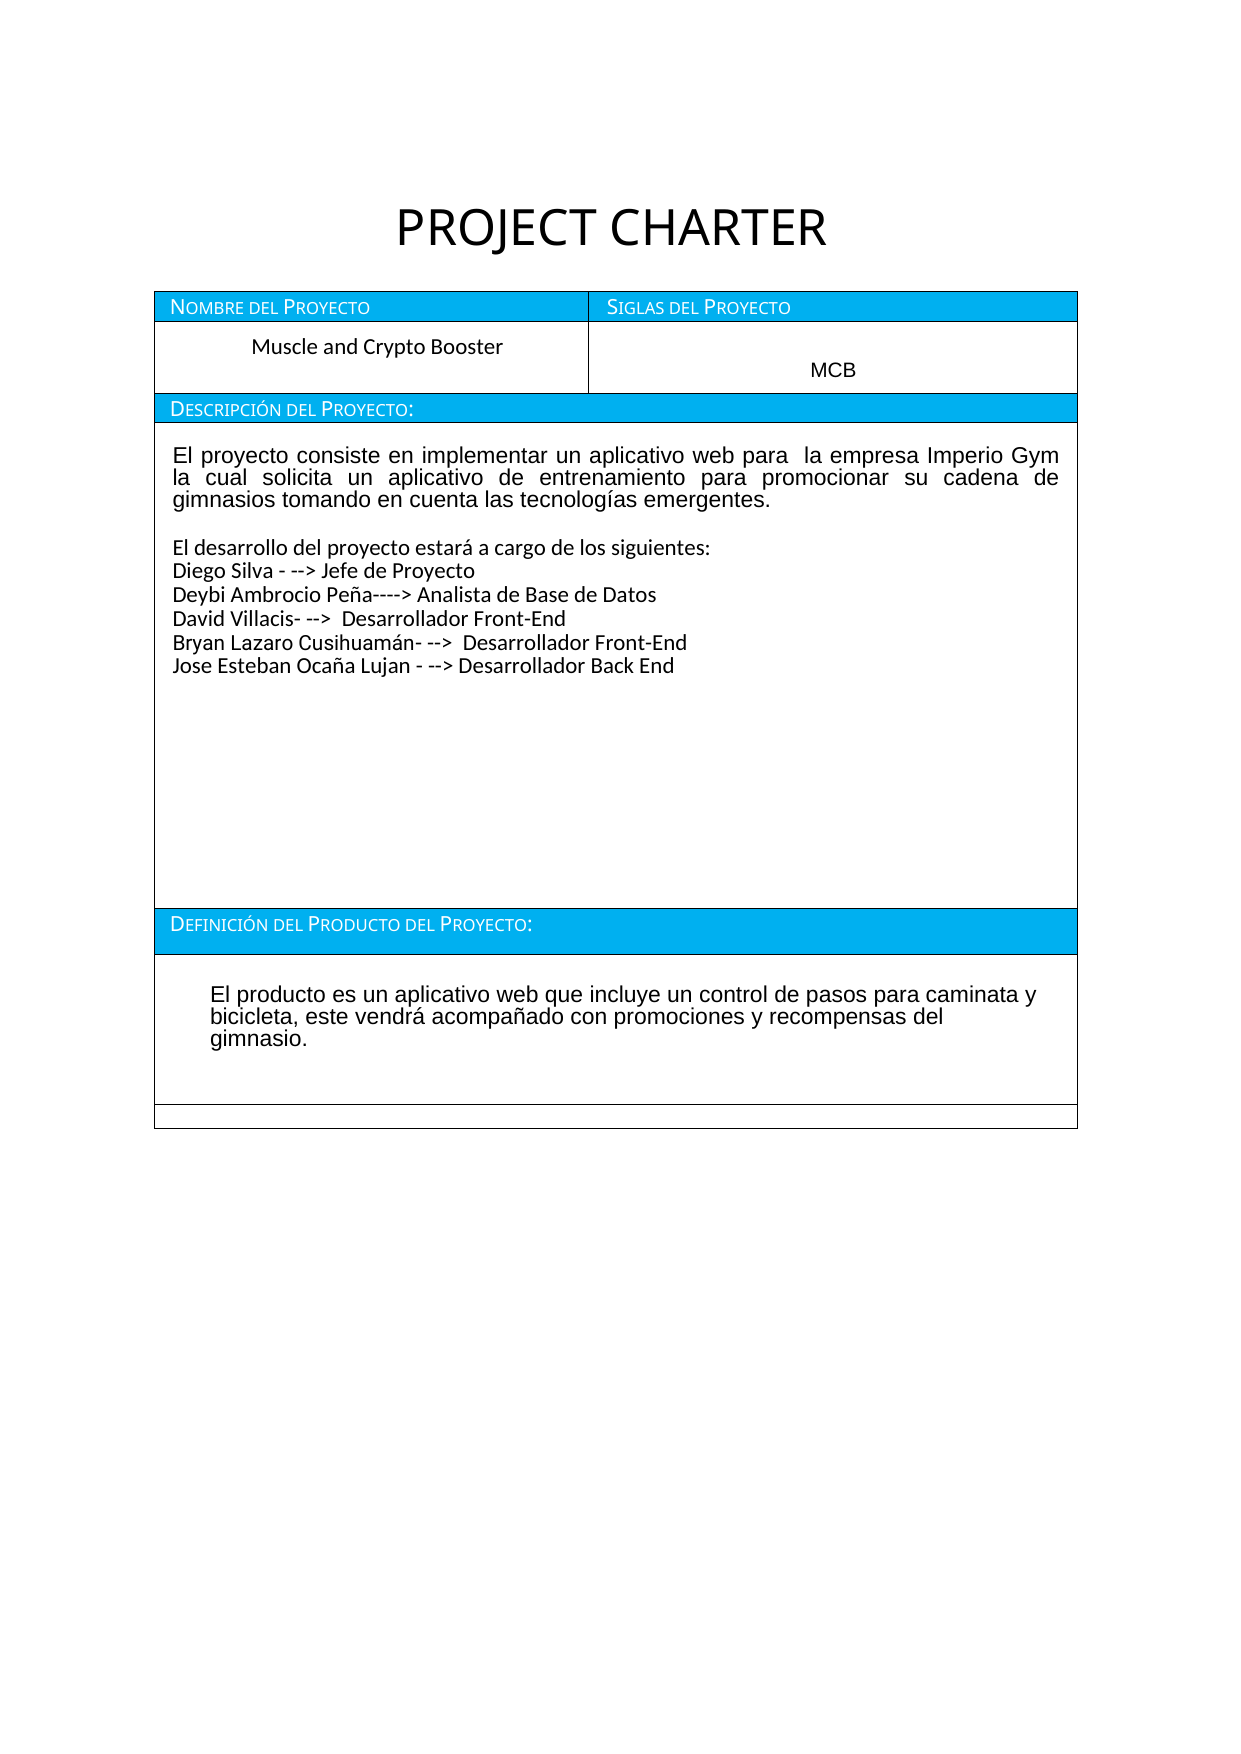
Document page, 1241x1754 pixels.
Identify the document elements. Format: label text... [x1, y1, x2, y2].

table_cell El producto es un aplicativo web que incluye un control de pasos para caminata y bicicleta, este vendrá acompañado con promociones y recompensas del gimnasio. [155, 955, 1077, 1104]
subtitle PROJECT CHARTER [123, 192, 1101, 260]
table_header SIGLAS DEL PROYECTO [589, 292, 1077, 321]
table_cell Muscle and Crypto Booster [155, 322, 588, 392]
table_header NOMBRE DEL PROYECTO [155, 292, 588, 321]
table_cell [155, 1105, 1077, 1128]
table_cell El proyecto consiste en implementar un aplicativo web para la empresa Imperio Gym la cual solicita un aplicativo de entrenamiento para promocionar su cadena de gimnasios tomando en cuenta las tecnologías emergentes. El desarrollo del proyecto estará a cargo de los siguientes: Diego Silva - --> Jefe de Proyecto Deybi Ambrocio Peña----> Analista de Base de Datos David Villacis- --> Desarrollador Front-End Bryan Lazaro Cusihuamán- --> Desarrollador Front-End Jose Esteban Ocaña Lujan - --> Desarrollador Back End [155, 423, 1077, 908]
table_cell DEFINICIÓN DEL PRODUCTO DEL PROYECTO: [155, 909, 1077, 954]
table_cell DESCRIPCIÓN DEL PROYECTO: [155, 394, 1077, 422]
table_cell MCB [589, 322, 1077, 392]
